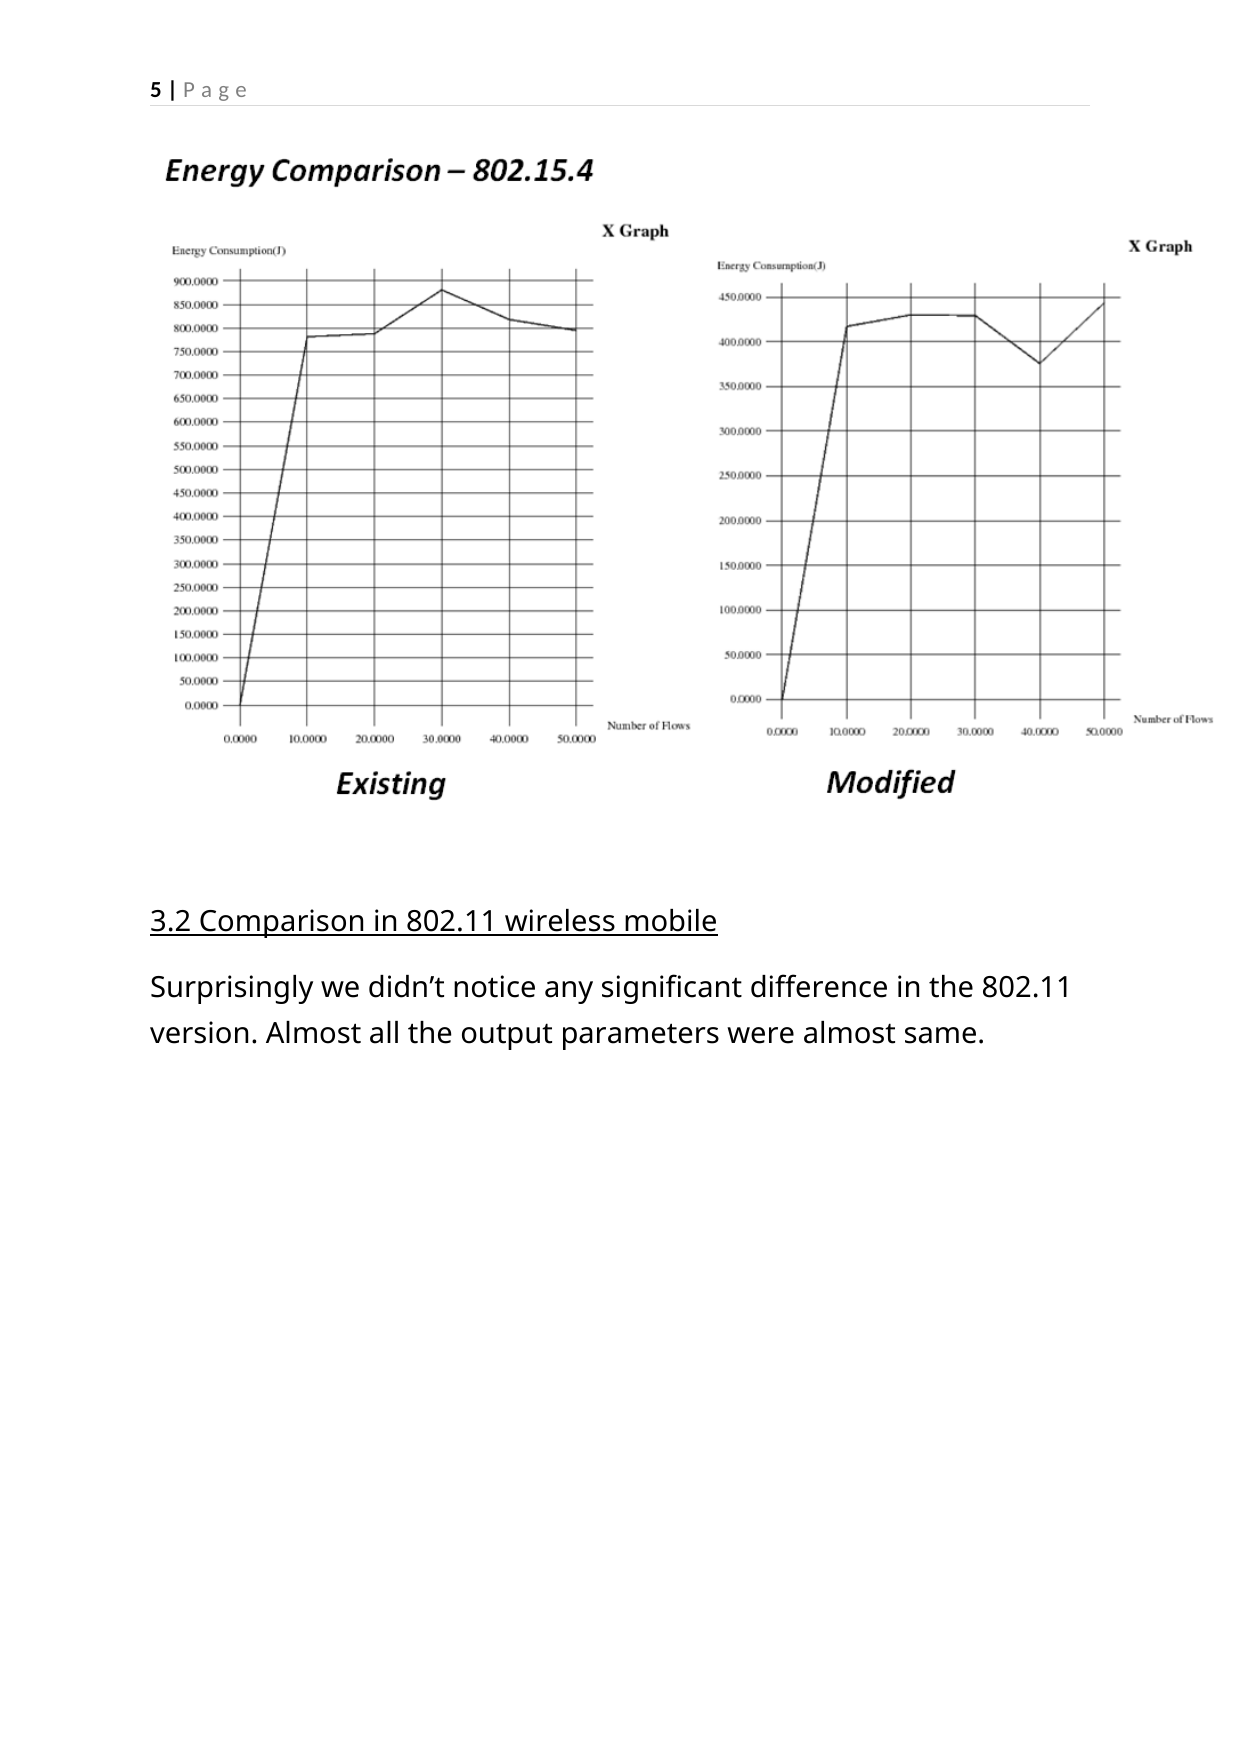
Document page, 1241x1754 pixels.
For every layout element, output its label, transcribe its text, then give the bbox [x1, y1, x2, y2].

picture [150, 150, 1239, 809]
text Surprisingly we didn’t notice any significant difference in the 802.11 version. Almost all the output parameters were almost same. [150, 967, 1090, 1052]
text 3.2 Comparison in 802.11 wireless mobile [150, 900, 1090, 940]
